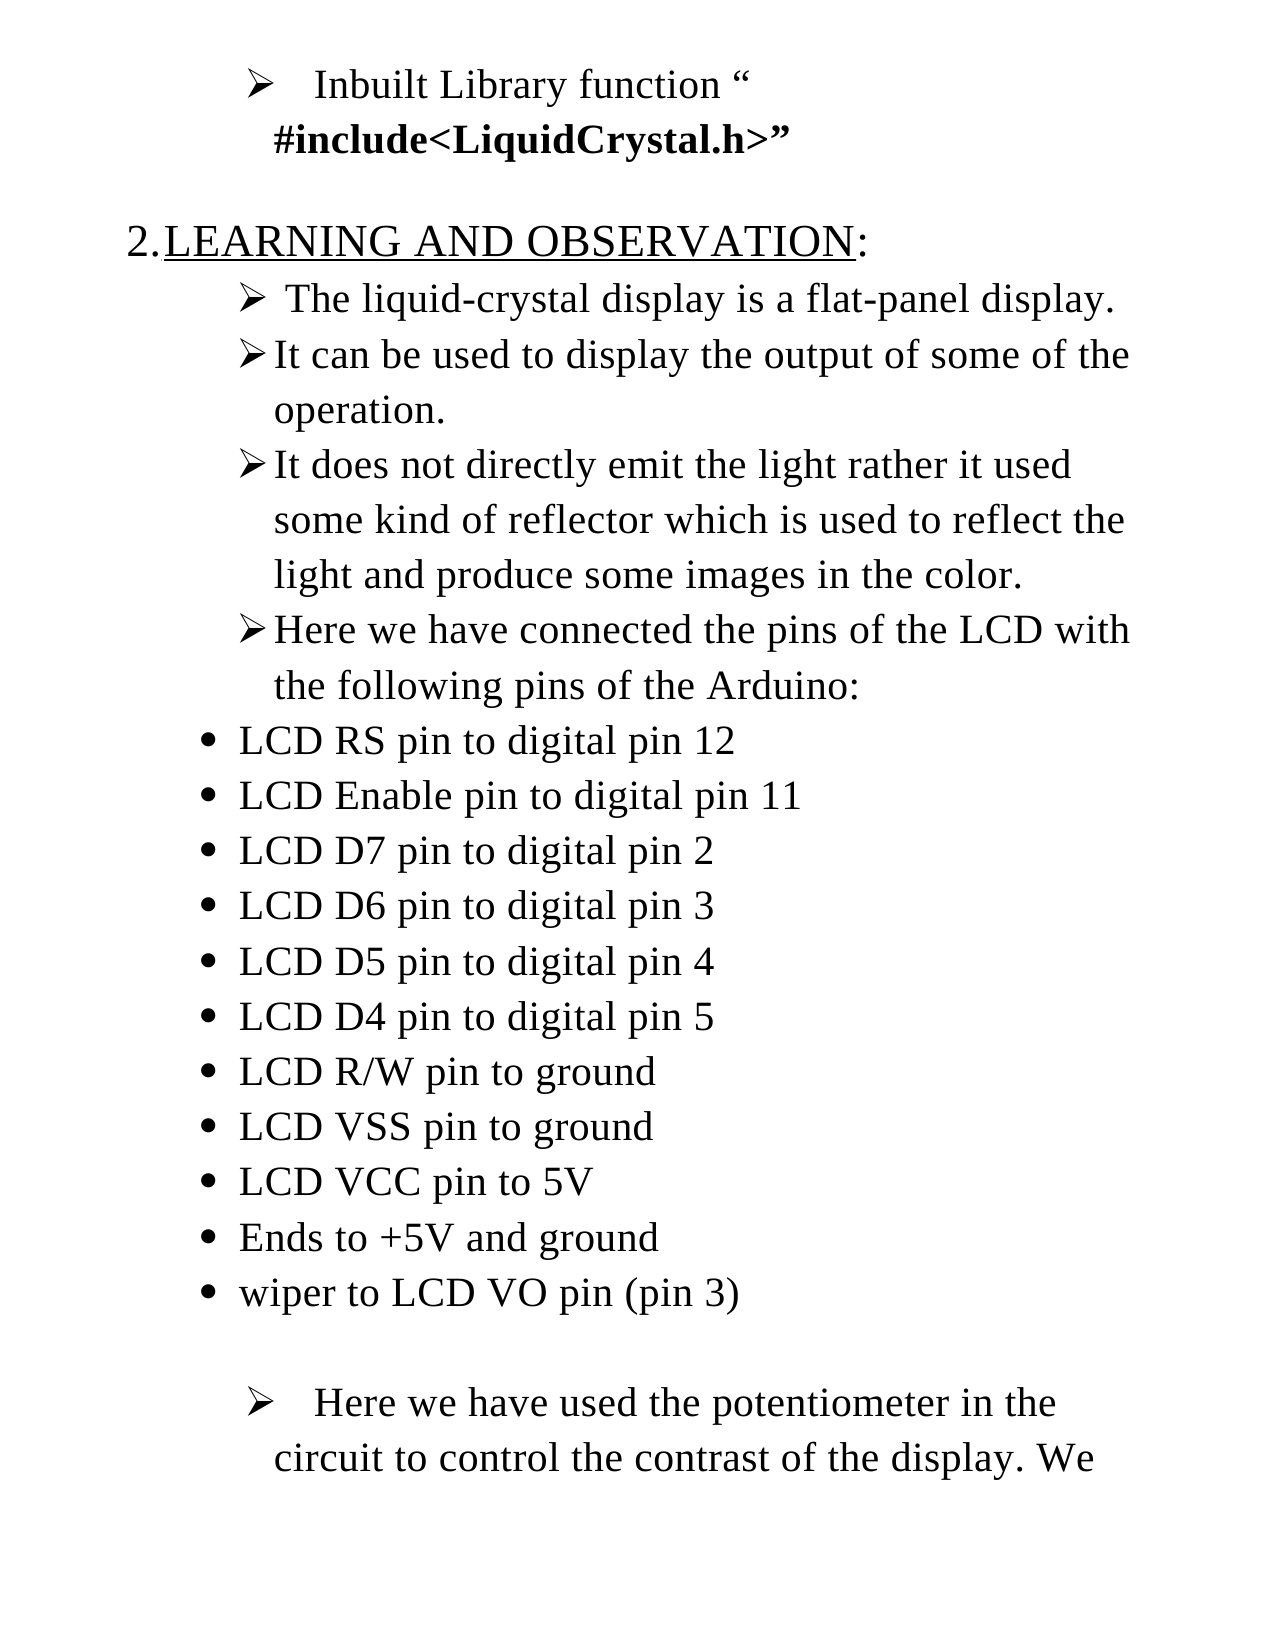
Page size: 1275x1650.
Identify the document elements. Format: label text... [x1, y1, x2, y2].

list Inbuilt Library function “ #include<LiquidCrystal.h>” [244, 59, 1154, 162]
list LCD VSS pin to ground [201, 1102, 1154, 1150]
list It does not directly emit the light rather it used some kind of reflector which is used to reflect the light and produce some images in the color. [236, 439, 1154, 598]
list The liquid-crystal display is a flat-panel display. [236, 274, 1154, 322]
list Ends to +5V and ground [201, 1212, 1154, 1260]
list LCD D7 pin to digital pin 2 [201, 826, 1154, 874]
list LCD D5 pin to digital pin 4 [201, 936, 1154, 984]
list wiper to LCD VO pin (pin 3) [201, 1267, 1154, 1315]
list LCD D6 pin to digital pin 3 [201, 881, 1154, 929]
list It can be used to display the output of some of the operation. [236, 329, 1154, 432]
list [244, 1378, 1154, 1481]
list LCD Enable pin to digital pin 11 [201, 770, 1154, 818]
list LCD RS pin to digital pin 12 [201, 715, 1154, 763]
list LCD VCC pin to 5V [201, 1157, 1154, 1205]
list Here we have connected the pins of the LCD with the following pins of the Arduino: [236, 605, 1154, 708]
list LCD D4 pin to digital pin 5 [201, 991, 1154, 1039]
list LEARNING AND OBSERVATION: [126, 213, 1154, 266]
list LCD R/W pin to ground [201, 1046, 1154, 1094]
